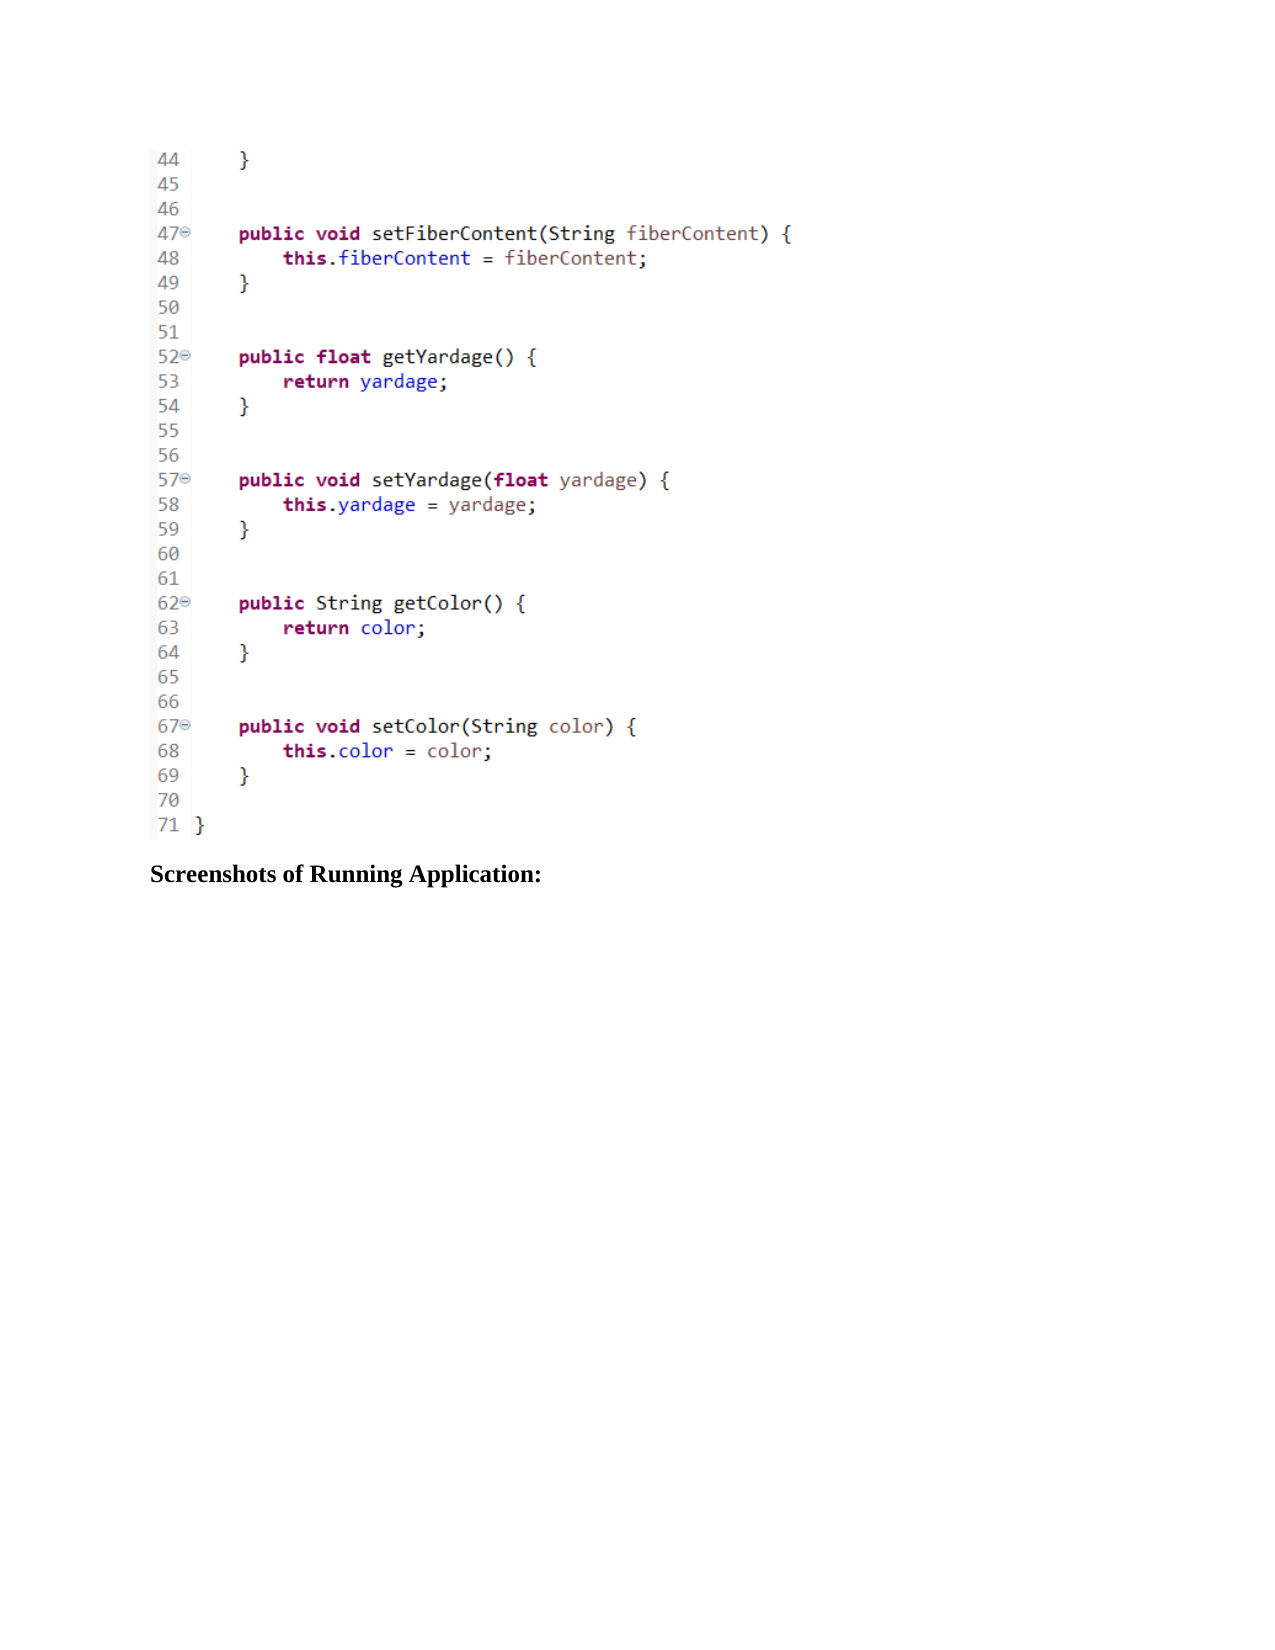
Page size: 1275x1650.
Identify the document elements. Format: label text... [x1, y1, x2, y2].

picture [150, 150, 1125, 840]
text Screenshots of Running Application: [150, 859, 1125, 887]
